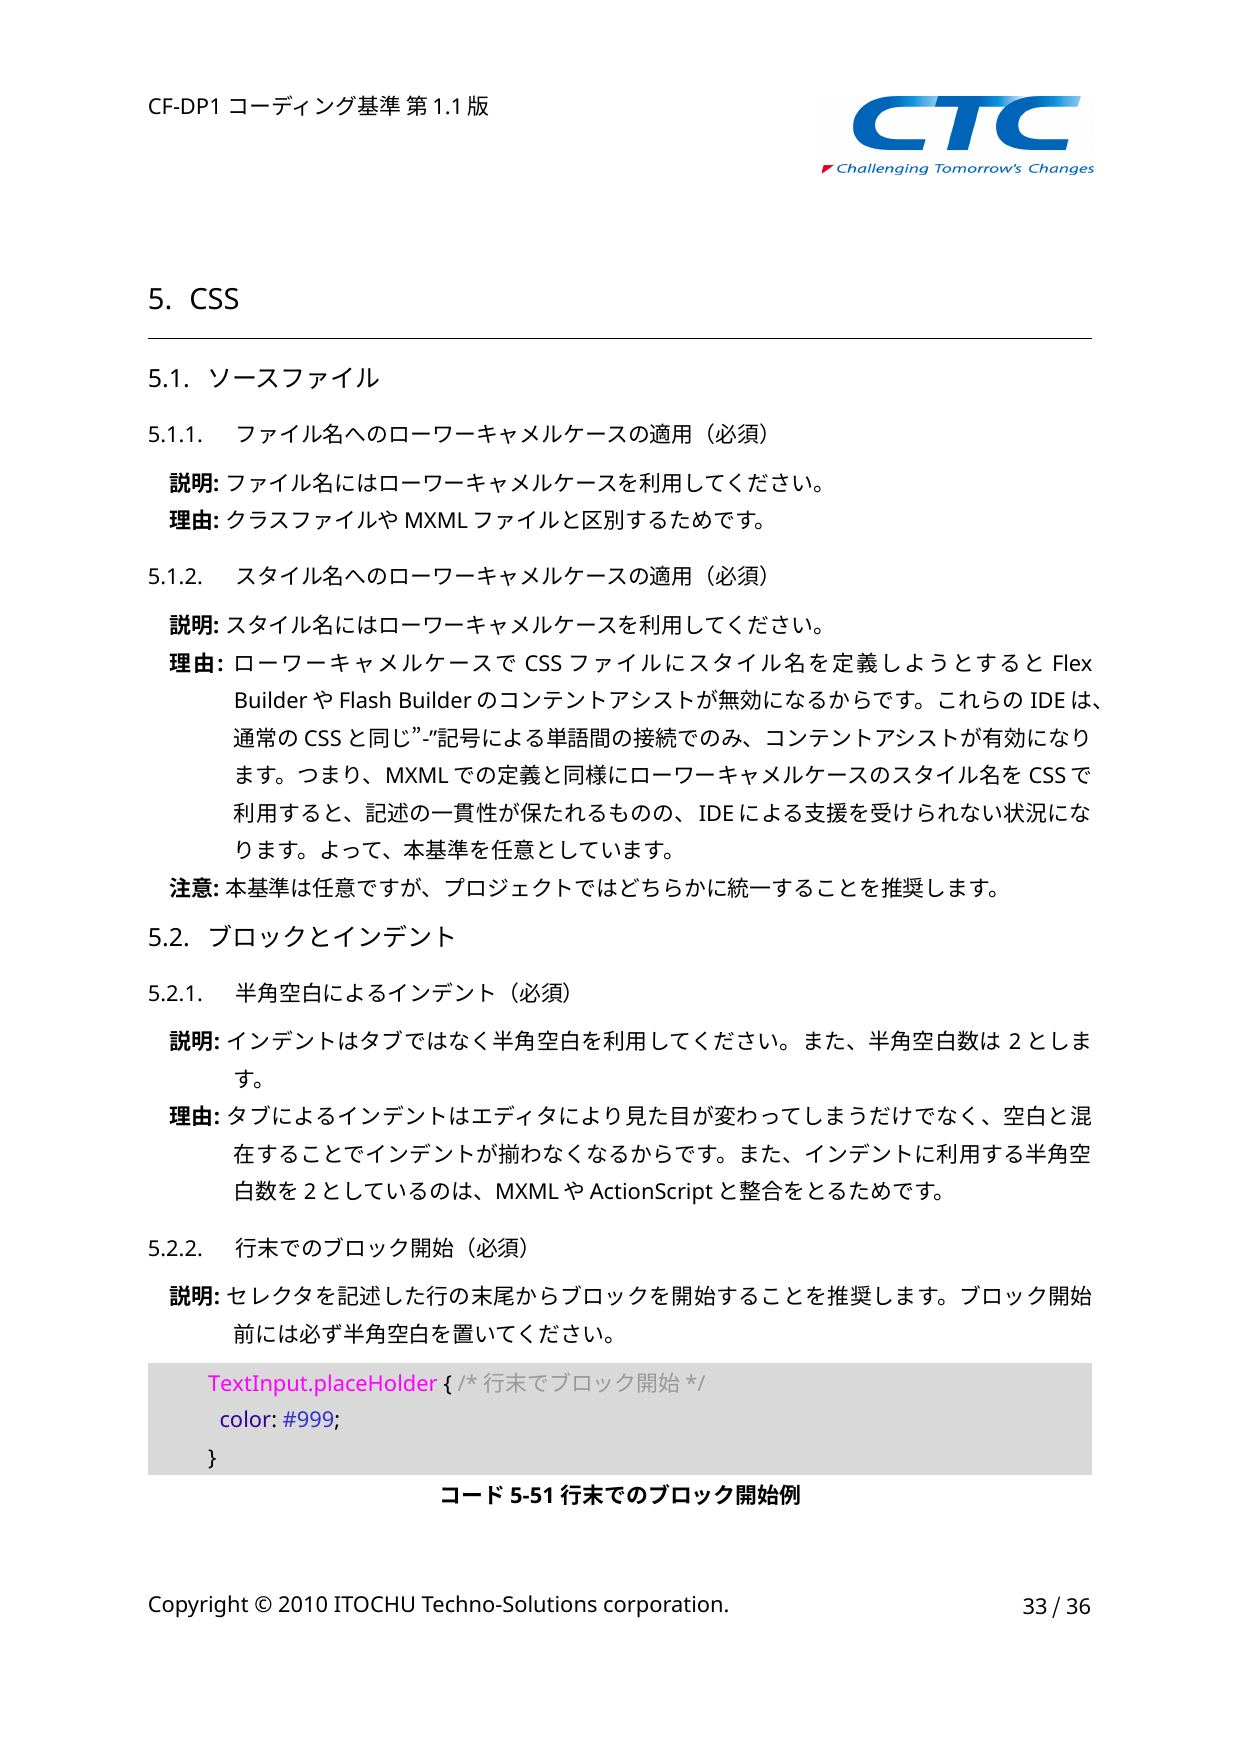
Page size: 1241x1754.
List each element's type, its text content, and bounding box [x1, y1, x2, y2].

text 理由: ローワーキャメルケースでCSSファイルにスタイル名を定義しようとするとFlex BuilderやFlash Builderのコンテントアシストが無効になるからです。これらのIDEは、通常のCSSと同じ”-”記号による単語間の接続でのみ、コンテントアシストが有効になります。つまり、MXMLでの定義と同様にローワーキャメルケースのスタイル名をCSSで利用すると、記述の一貫性が保たれるものの、IDEによる支援を受けられない状況になります。よって、本基準を任意としています。 [169, 643, 1092, 868]
text TextInput.placeHolder { /* 行末でブロック開始 */ [148, 1363, 1092, 1400]
text } [148, 1438, 1092, 1475]
subtitle ブロックとインデント [148, 917, 1092, 954]
subtitle CSS [148, 261, 1092, 338]
subtitle スタイル名へのローワーキャメルケースの適用（必須） [148, 557, 1092, 594]
text 説明: スタイル名にはローワーキャメルケースを利用してください。 [169, 605, 1092, 643]
text 理由: タブによるインデントはエディタにより見た目が変わってしまうだけでなく、空白と混在することでインデントが揃わなくなるからです。また、インデントに利用する半角空白数を2としているのは、MXMLやActionScriptと整合をとるためです。 [169, 1097, 1092, 1209]
text 注意: 本基準は任意ですが、プロジェクトではどちらかに統一することを推奨します。 [169, 868, 1092, 905]
picture [821, 96, 1094, 175]
text color: #999; [148, 1400, 1092, 1438]
text 説明: インデントはタブではなく半角空白を利用してください。また、半角空白数は2とします。 [169, 1022, 1092, 1097]
text 理由: クラスファイルやMXMLファイルと区別するためです。 [169, 500, 1092, 538]
text 説明: ファイル名にはローワーキャメルケースを利用してください。 [169, 463, 1092, 500]
subtitle 半角空白によるインデント（必須） [148, 973, 1092, 1010]
subtitle 行末でのブロック開始（必須） [148, 1228, 1092, 1265]
subtitle ソースファイル [148, 358, 1092, 395]
subtitle ファイル名へのローワーキャメルケースの適用（必須） [148, 414, 1092, 452]
text 説明: セレクタを記述した行の末尾からブロックを開始することを推奨します。ブロック開始前には必ず半角空白を置いてください。 [169, 1277, 1092, 1352]
